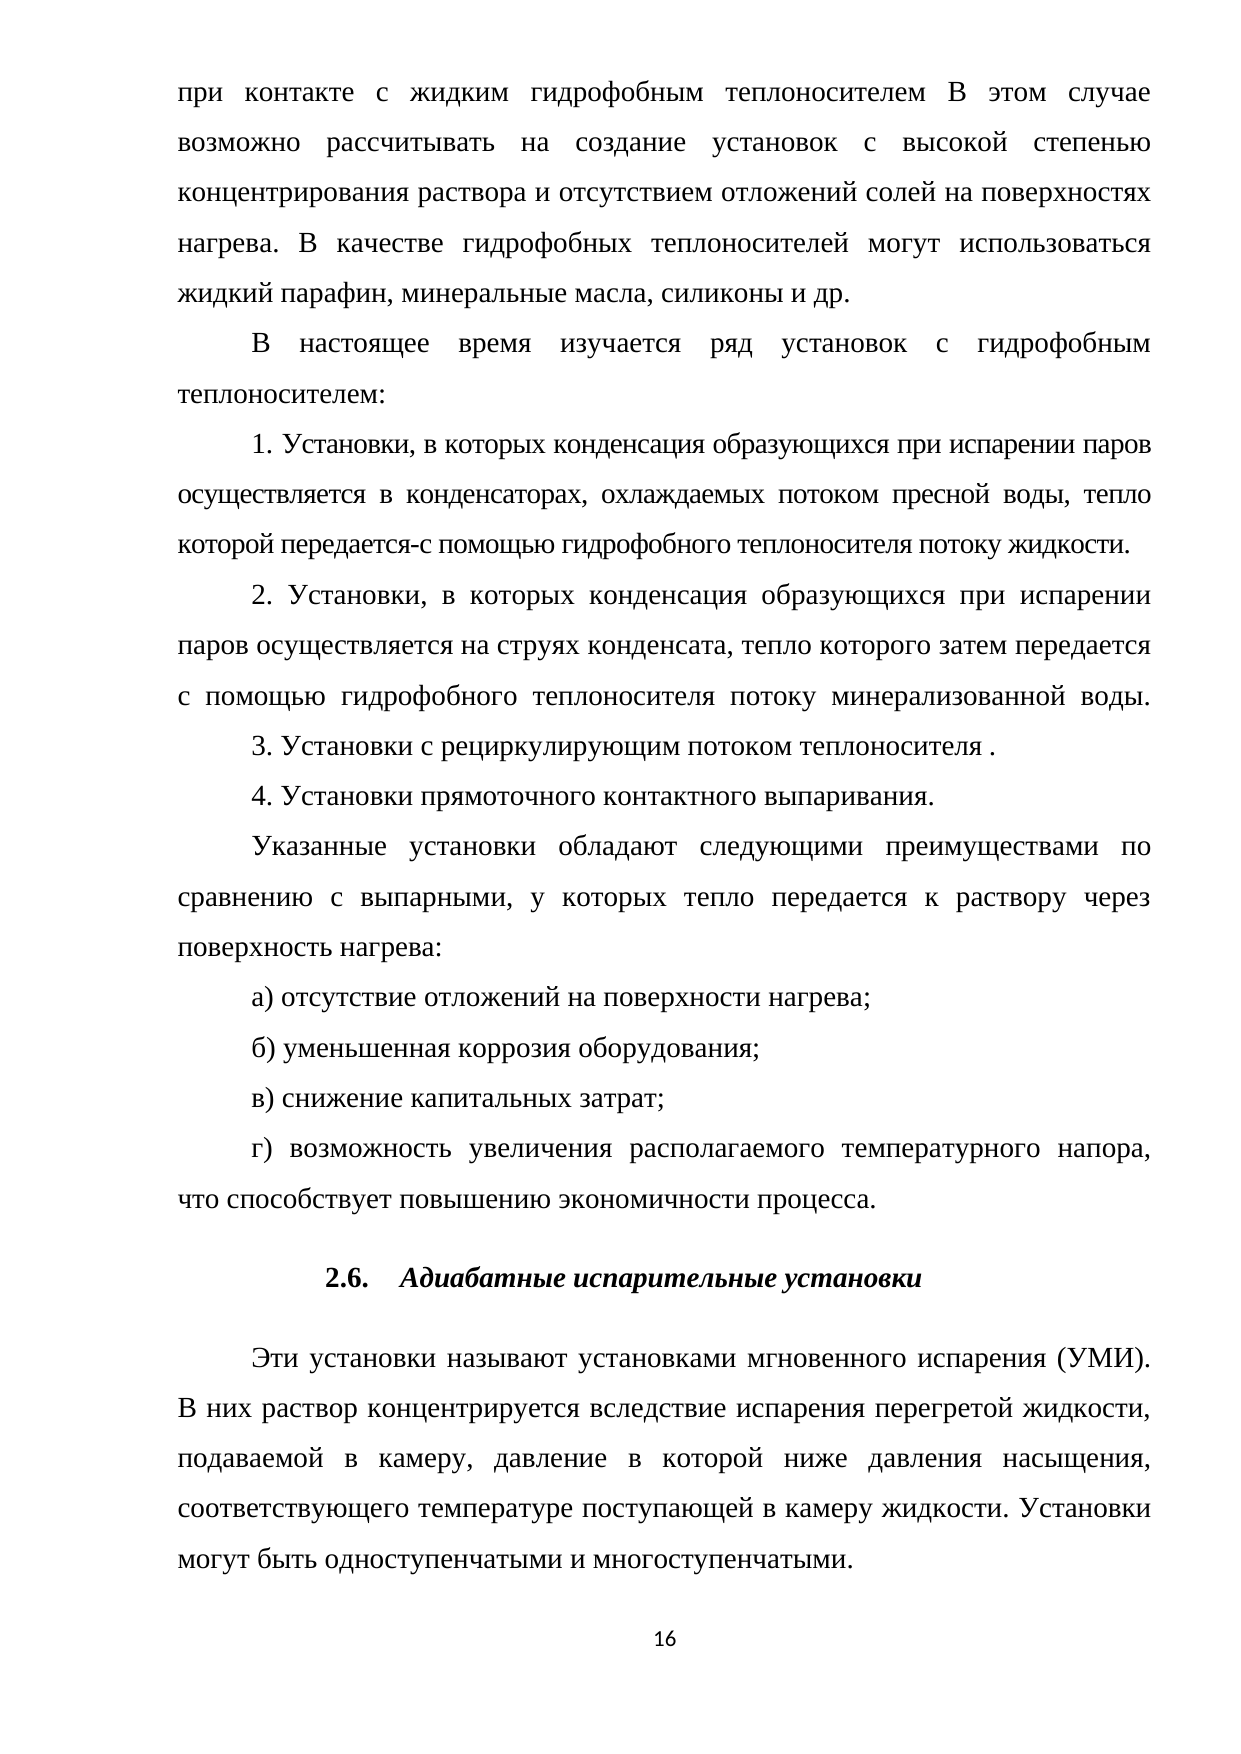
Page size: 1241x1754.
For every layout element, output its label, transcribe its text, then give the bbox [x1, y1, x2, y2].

list Адиабатные испарительные установки [325, 1260, 1152, 1294]
text Эти установки называют установками мгновенного испарения (УМИ). В них раствор концентрируется вследствие испарения перегретой жидкости, подаваемой в камеру, давление в которой ниже давления насыщения, соответствующего температуре поступающей в камеру жидкости. Установки могут быть одноступенчатыми и многоступенчатыми. [177, 1340, 1152, 1574]
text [177, 74, 1152, 1214]
